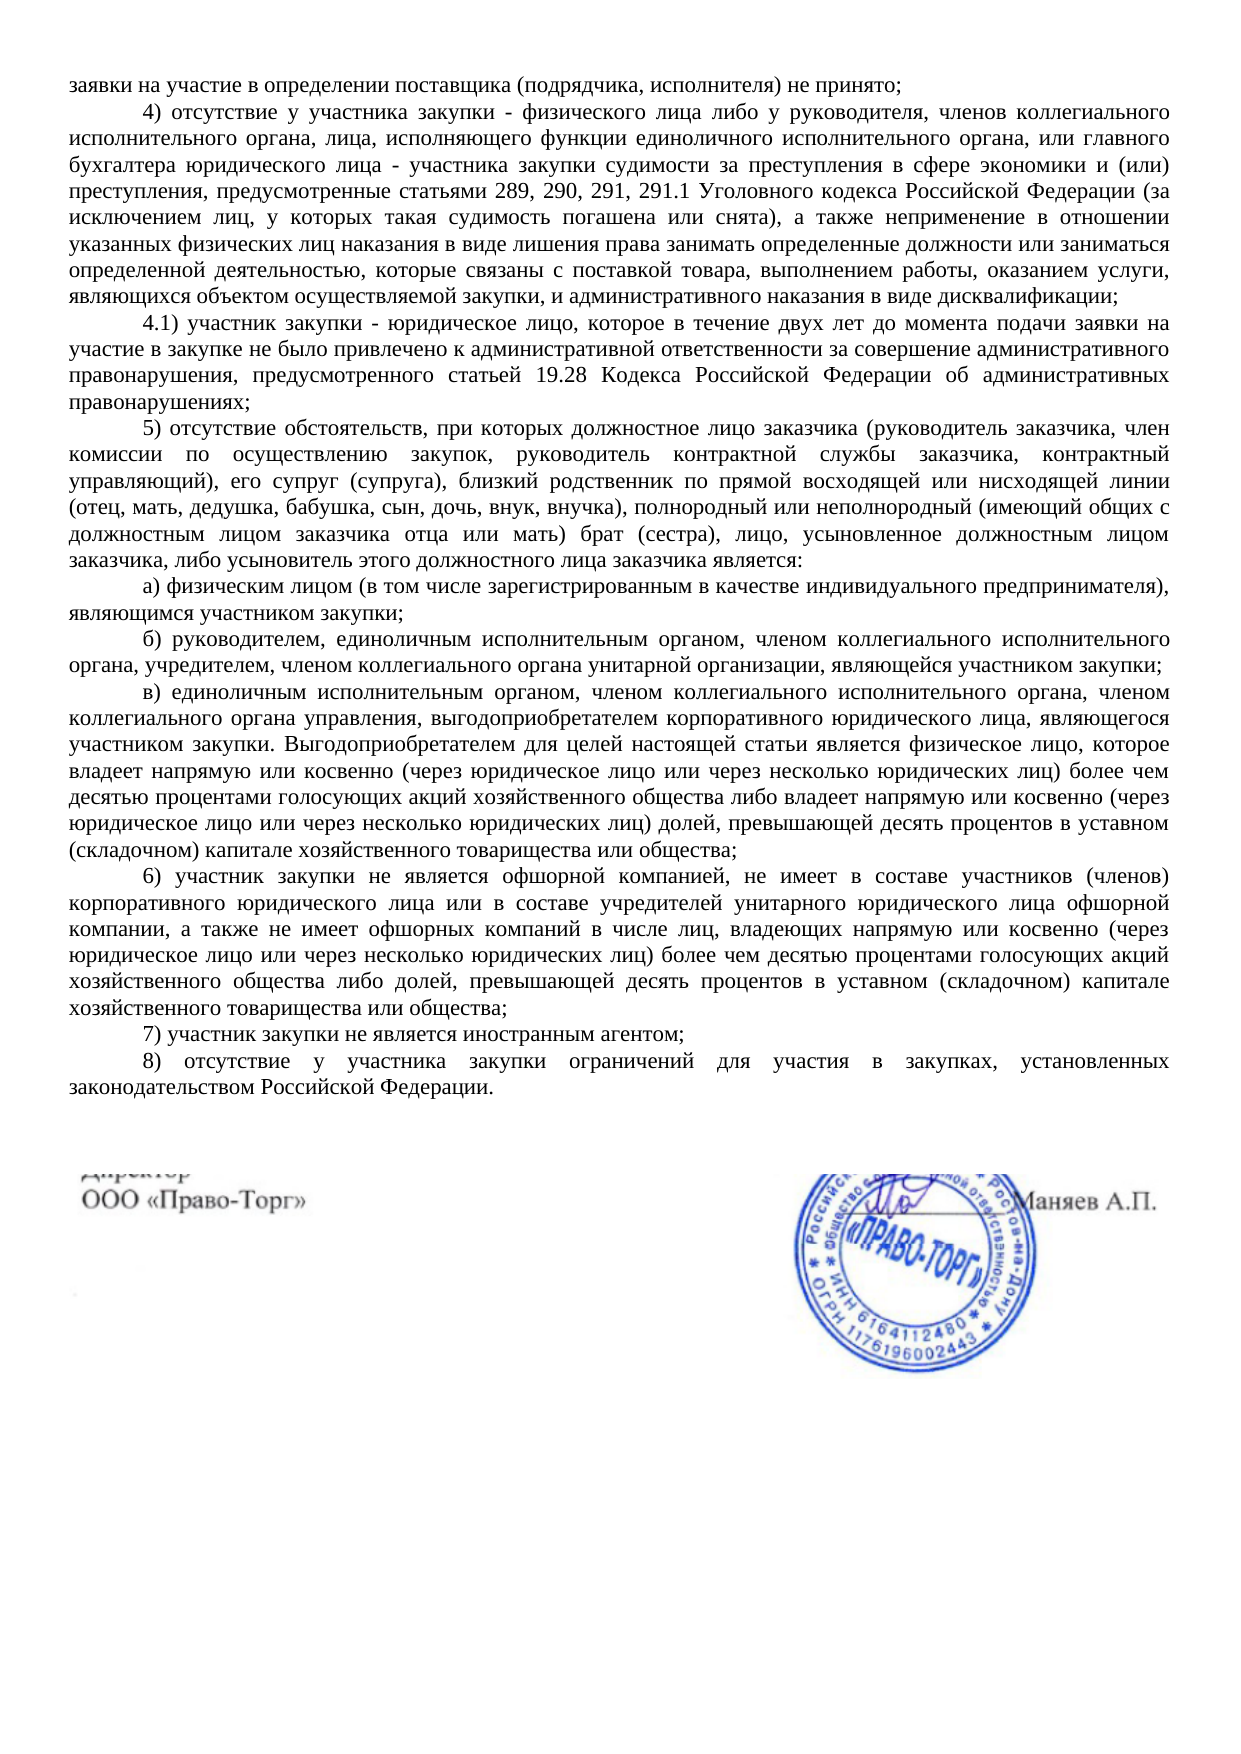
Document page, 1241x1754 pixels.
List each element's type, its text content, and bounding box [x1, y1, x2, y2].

text в) единоличным исполнительным органом, членом коллегиального исполнительного органа, членом коллегиального органа управления, выгодоприобретателем корпоративного юридического лица, являющегося участником закупки. Выгодоприобретателем для целей настоящей статьи является физическое лицо, которое владеет напрямую или косвенно (через юридическое лицо или через несколько юридических лиц) более чем десятью процентами голосующих акций хозяйственного общества либо владеет напрямую или косвенно (через юридическое лицо или через несколько юридических лиц) долей, превышающей десять процентов в уставном (складочном) капитале хозяйственного товарищества или общества; [68, 678, 1172, 862]
picture [68, 1174, 1172, 1379]
text а) физическим лицом (в том числе зарегистрированным в качестве индивидуального предпринимателя), являющимся участником закупки; [68, 572, 1172, 625]
text 4.1) участник закупки - юридическое лицо, которое в течение двух лет до момента подачи заявки на участие в закупке не было привлечено к административной ответственности за совершение административного правонарушения, предусмотренного статьей 19.28 Кодекса Российской Федерации об административных правонарушениях; [68, 309, 1172, 414]
text 6) участник закупки не является офшорной компанией, не имеет в составе участников (членов) корпоративного юридического лица или в составе учредителей унитарного юридического лица офшорной компании, а также не имеет офшорных компаний в числе лиц, владеющих напрямую или косвенно (через юридическое лицо или через несколько юридических лиц) более чем десятью процентами голосующих акций хозяйственного общества либо долей, превышающей десять процентов в уставном (складочном) капитале хозяйственного товарищества или общества; [68, 862, 1172, 1020]
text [68, 72, 1172, 98]
text 7) участник закупки не является иностранным агентом; [68, 1020, 1172, 1047]
text 4) отсутствие у участника закупки - физического лица либо у руководителя, членов коллегиального исполнительного органа, лица, исполняющего функции единоличного исполнительного органа, или главного бухгалтера юридического лица - участника закупки судимости за преступления в сфере экономики и (или) преступления, предусмотренные статьями 289, 290, 291, 291.1 Уголовного кодекса Российской Федерации (за исключением лиц, у которых такая судимость погашена или снята), а также неприменение в отношении указанных физических лиц наказания в виде лишения права занимать определенные должности или заниматься определенной деятельностью, которые связаны с поставкой товара, выполнением работы, оказанием услуги, являющихся объектом осуществляемой закупки, и административного наказания в виде дисквалификации; [68, 98, 1172, 309]
text 5) отсутствие обстоятельств, при которых должностное лицо заказчика (руководитель заказчика, член комиссии по осуществлению закупок, руководитель контрактной службы заказчика, контрактный управляющий), его супруг (супруга), близкий родственник по прямой восходящей или нисходящей линии (отец, мать, дедушка, бабушка, сын, дочь, внук, внучка), полнородный или неполнородный (имеющий общих с должностным лицом заказчика отца или мать) брат (сестра), лицо, усыновленное должностным лицом заказчика, либо усыновитель этого должностного лица заказчика является: [68, 414, 1172, 572]
text 8) отсутствие у участника закупки ограничений для участия в закупках, установленных законодательством Российской Федерации. [68, 1047, 1172, 1099]
text б) руководителем, единоличным исполнительным органом, членом коллегиального исполнительного органа, учредителем, членом коллегиального органа унитарной организации, являющейся участником закупки; [68, 625, 1172, 678]
